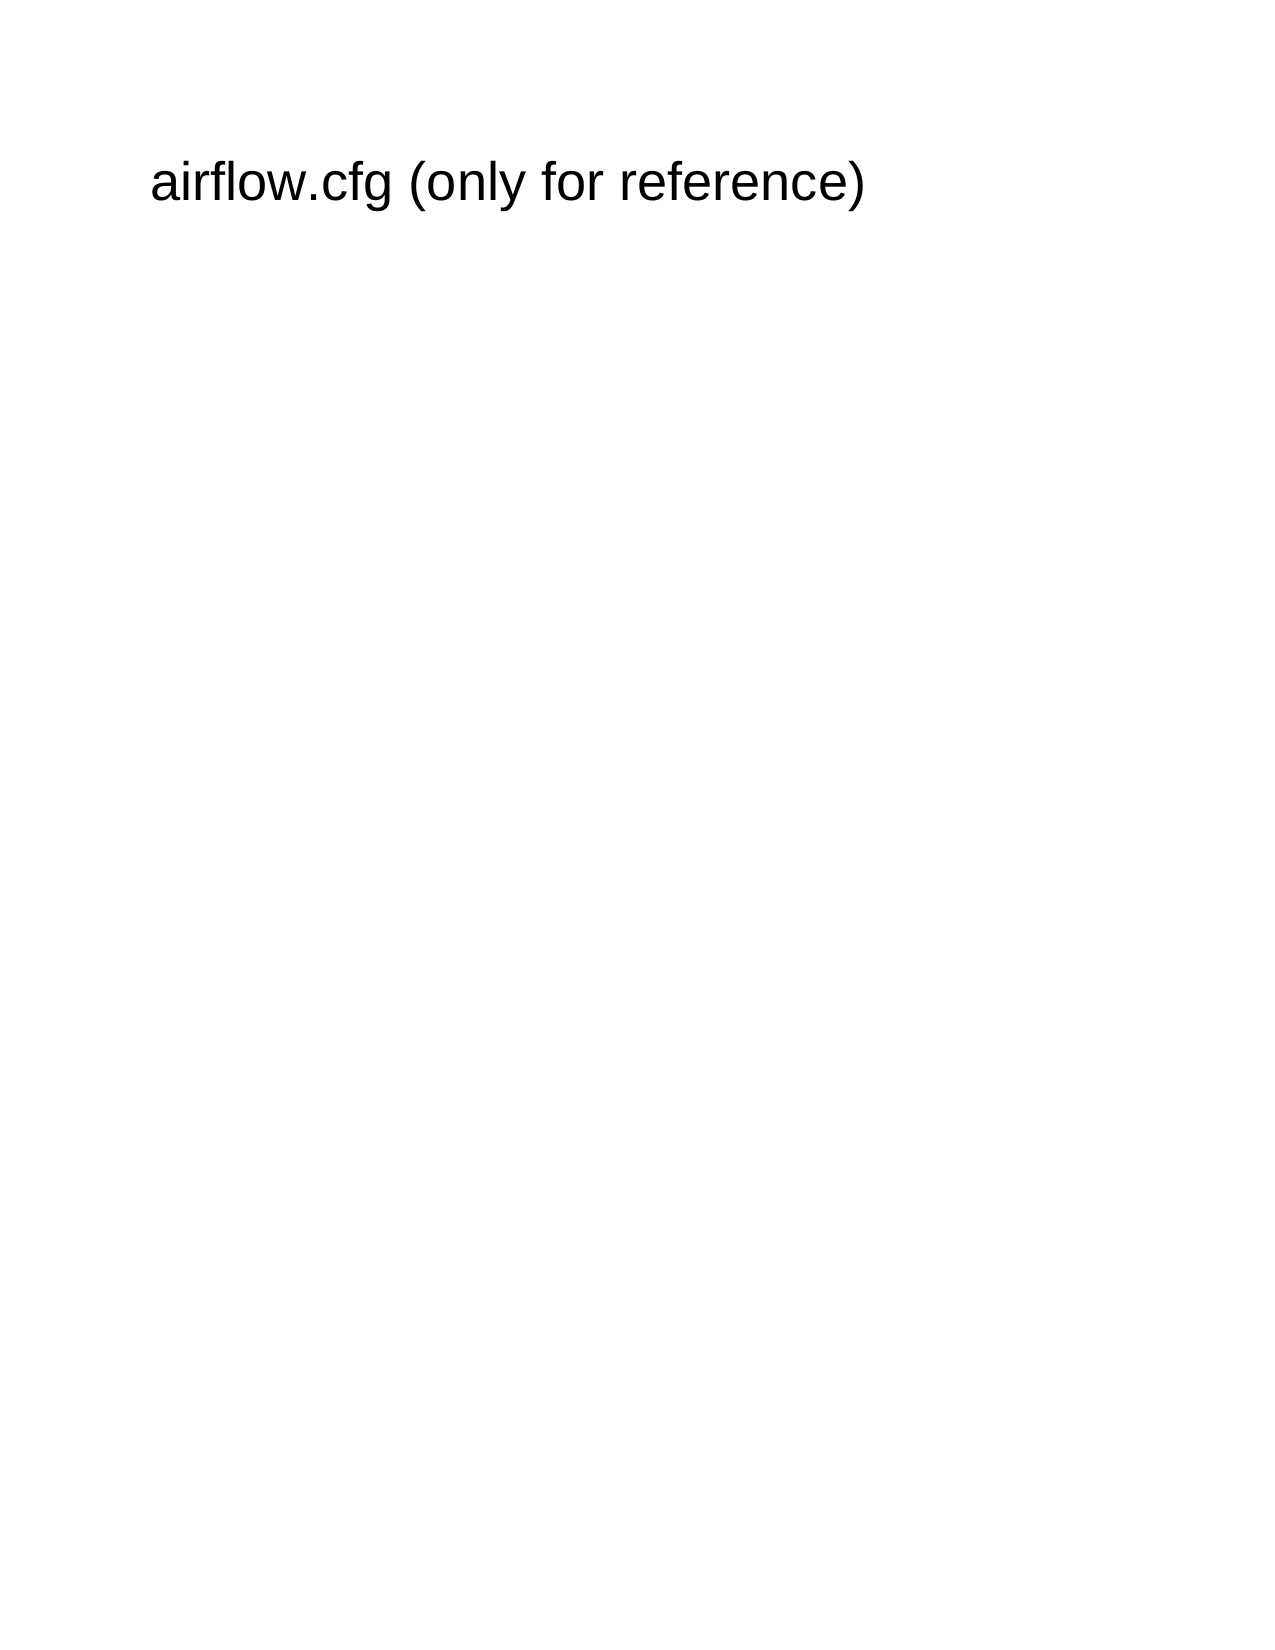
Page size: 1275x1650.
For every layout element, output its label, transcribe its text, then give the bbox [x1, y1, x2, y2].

title airflow.cfg (only for reference) [150, 150, 1125, 212]
